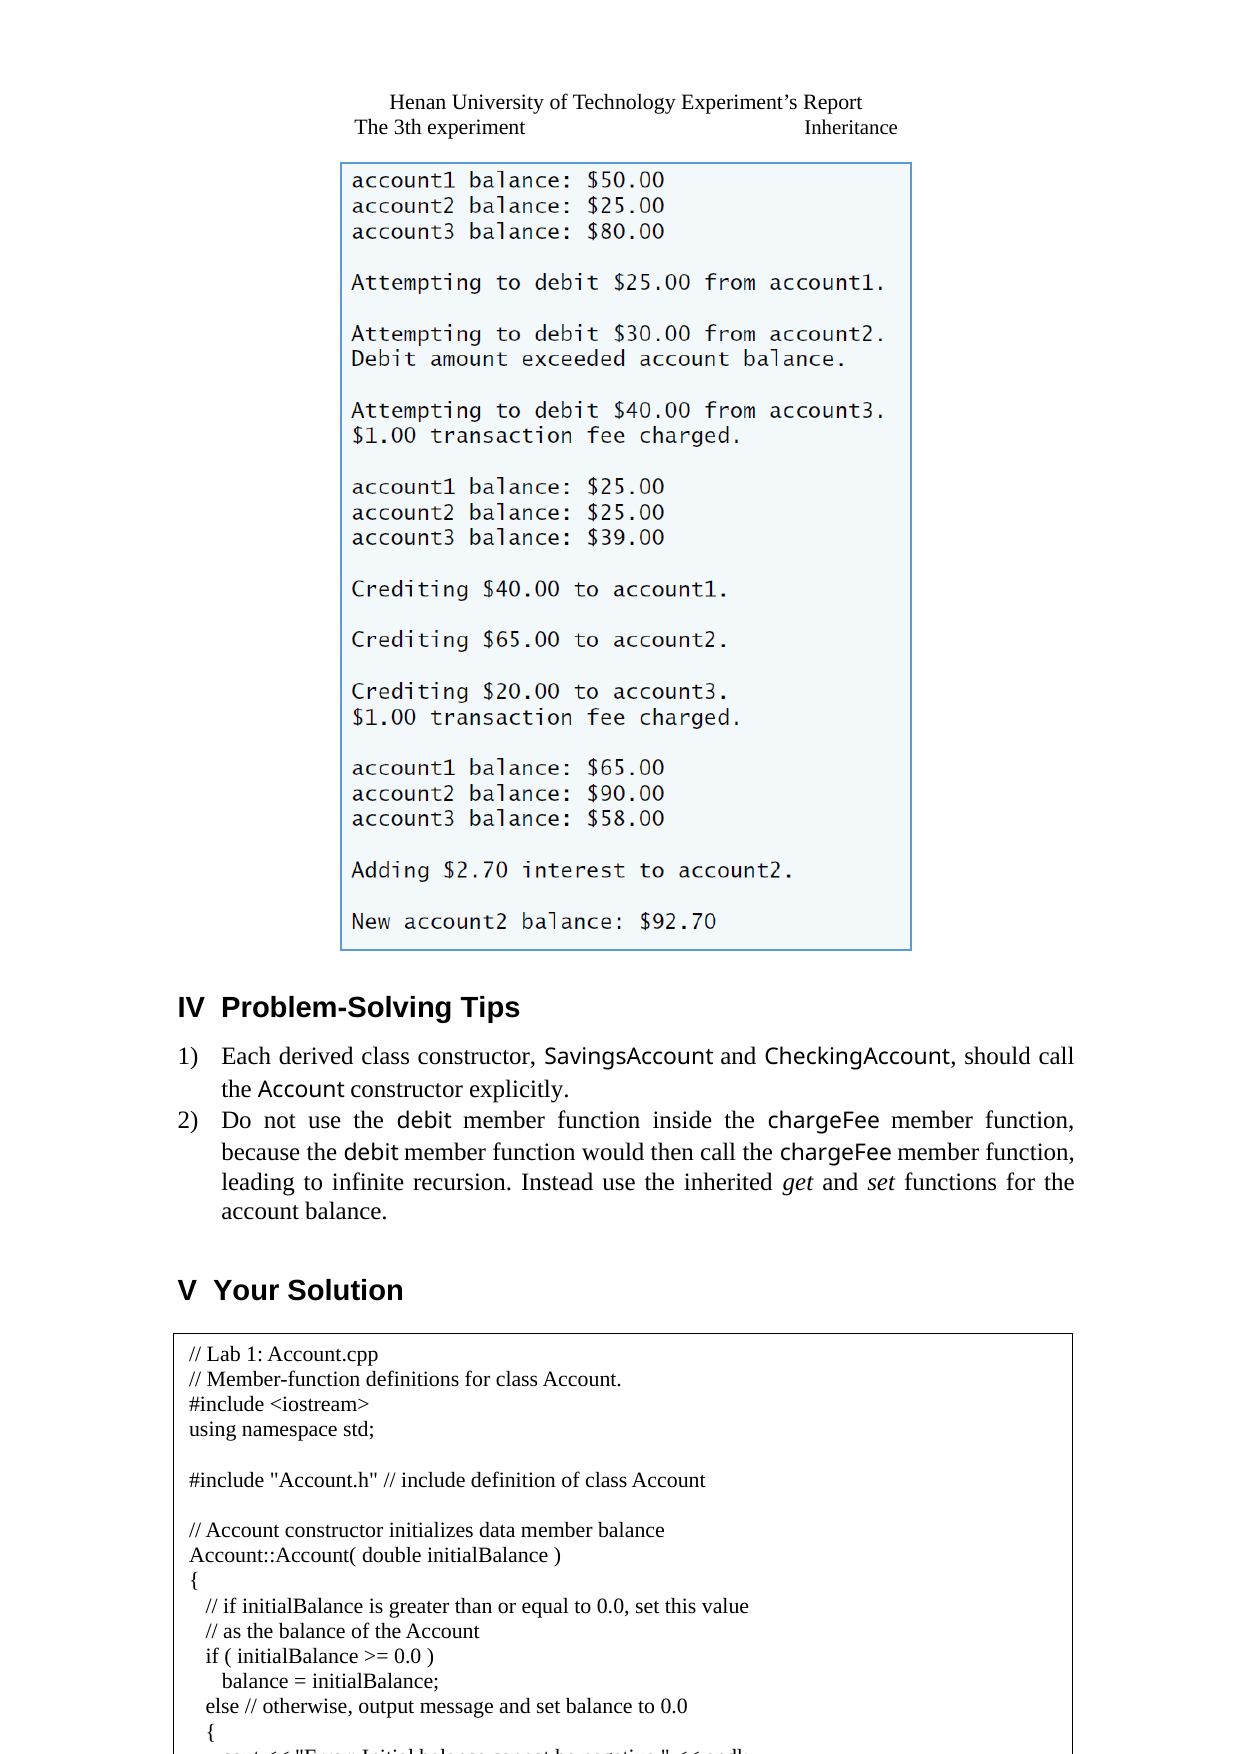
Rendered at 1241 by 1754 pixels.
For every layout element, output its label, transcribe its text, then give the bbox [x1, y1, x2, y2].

text IV Problem-Solving Tips [177, 974, 1075, 1039]
list Each derived class constructor, SavingsAccount and CheckingAccount, should call the Account constructor explicitly. [177, 1039, 1075, 1104]
picture [342, 164, 910, 949]
text V Your Solution [177, 1257, 1075, 1322]
list Do not use the debit member function inside the chargeFee member function, because the debit member function would then call the chargeFee member function, leading to infinite recursion. Instead use the inherited get and set functions for the account balance. [177, 1104, 1075, 1224]
